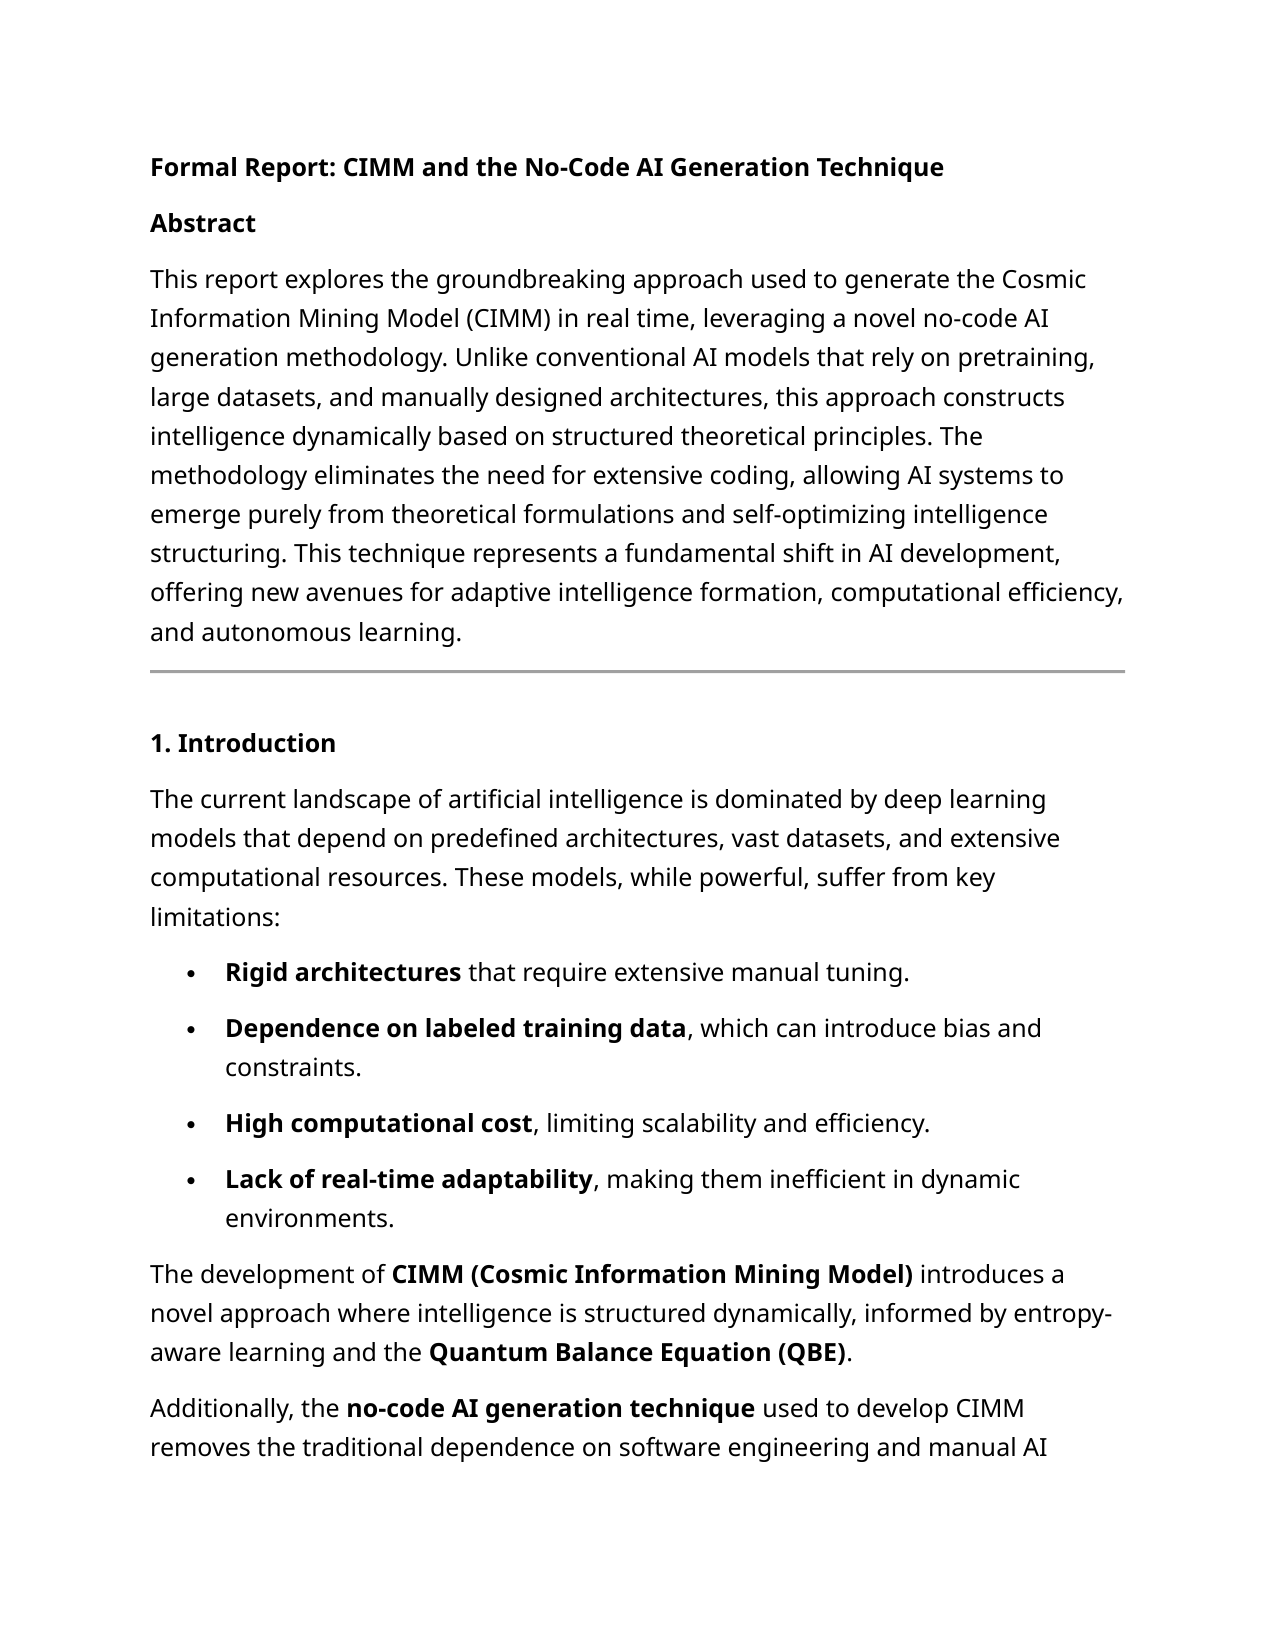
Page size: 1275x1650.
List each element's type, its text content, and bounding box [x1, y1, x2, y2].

text Formal Report: CIMM and the No-Code AI Generation Technique [150, 150, 1125, 184]
text The development of CIMM (Cosmic Information Mining Model) introduces a novel approach where intelligence is structured dynamically, informed by entropy-aware learning and the Quantum Balance Equation (QBE). [150, 1257, 1125, 1369]
text Abstract [150, 206, 1125, 240]
text 1. Introduction [150, 726, 1125, 760]
list Rigid architectures that require extensive manual tuning. [187, 955, 1125, 989]
list Lack of real-time adaptability, making them inefficient in dynamic environments. [187, 1162, 1125, 1235]
list High computational cost, limiting scalability and efficiency. [187, 1106, 1125, 1140]
text This report explores the groundbreaking approach used to generate the Cosmic Information Mining Model (CIMM) in real time, leveraging a novel no-code AI generation methodology. Unlike conventional AI models that rely on pretraining, large datasets, and manually designed architectures, this approach constructs intelligence dynamically based on structured theoretical principles. The methodology eliminates the need for extensive coding, allowing AI systems to emerge purely from theoretical formulations and self-optimizing intelligence structuring. This technique represents a fundamental shift in AI development, offering new avenues for adaptive intelligence formation, computational efficiency, and autonomous learning. [150, 262, 1125, 648]
list Dependence on labeled training data, which can introduce bias and constraints. [187, 1011, 1125, 1084]
text The current landscape of artificial intelligence is dominated by deep learning models that depend on predefined architectures, vast datasets, and extensive computational resources. These models, while powerful, suffer from key limitations: [150, 782, 1125, 933]
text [150, 1391, 1125, 1464]
